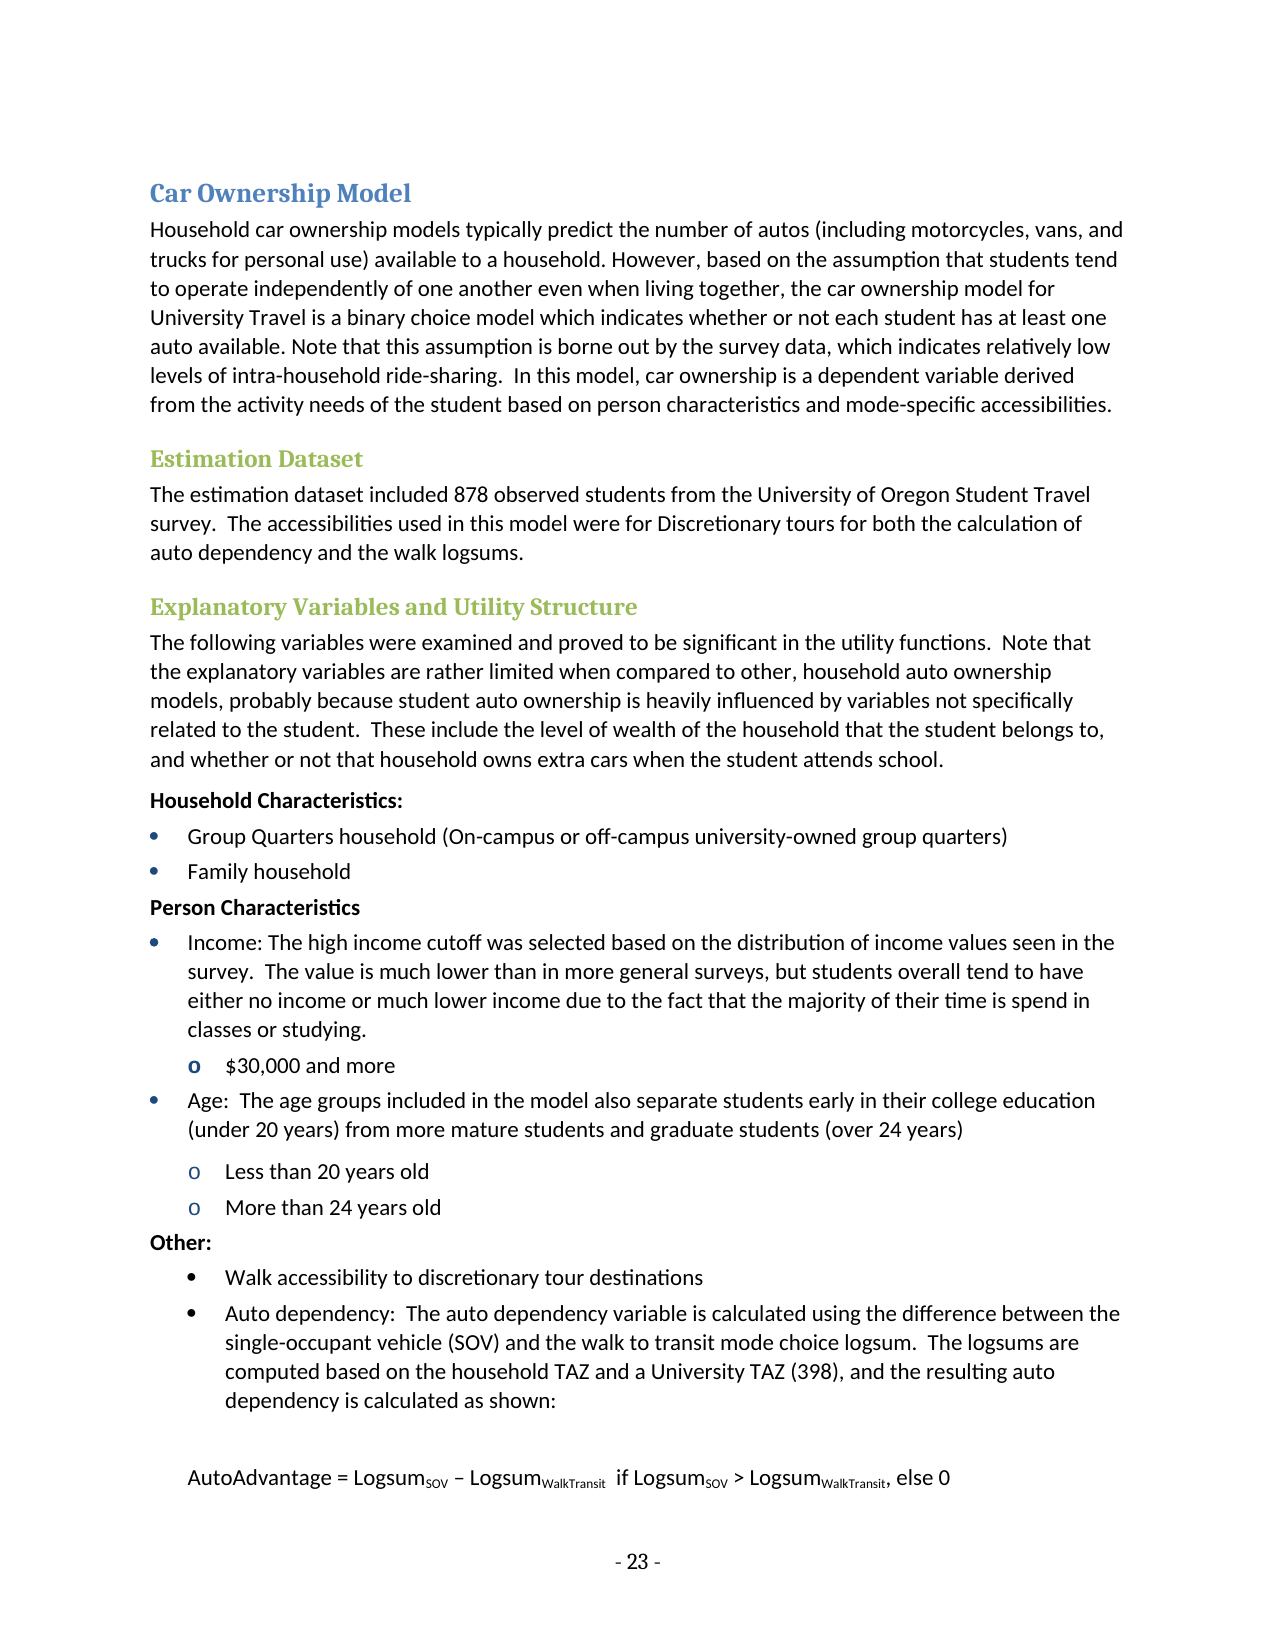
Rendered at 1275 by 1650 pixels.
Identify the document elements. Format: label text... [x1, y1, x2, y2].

list $30,000 and more [187, 1050, 1125, 1079]
text Other: [150, 1227, 1125, 1256]
list Walk accessibility to discretionary tour destinations [187, 1262, 1125, 1292]
list Auto dependency: The auto dependency variable is calculated using the difference between the single-occupant vehicle (SOV) and the walk to transit mode choice logsum. The logsums are computed based on the household TAZ and a University TAZ (398), and the resulting auto dependency is calculated as shown: [187, 1298, 1125, 1414]
list More than 24 years old [187, 1192, 1125, 1221]
text The following variables were examined and proved to be significant in the utility functions. Note that the explanatory variables are rather limited when compared to other, household auto ownership models, probably because student auto ownership is heavily influenced by variables not specifically related to the student. These include the level of wealth of the household that the student belongs to, and whether or not that household owns extra cars when the student attends school. [150, 627, 1125, 773]
subtitle Estimation Dataset [150, 444, 1125, 473]
text Household car ownership models typically predict the number of autos (including motorcycles, vans, and trucks for personal use) available to a household. However, based on the assumption that students tend to operate independently of one another even when living together, the car ownership model for University Travel is a binary choice model which indicates whether or not each student has at least one auto available. Note that this assumption is borne out by the survey data, which indicates relatively low levels of intra-household ride-sharing. In this model, car ownership is a dependent variable derived from the activity needs of the student based on person characteristics and mode-specific accessibilities. [150, 214, 1125, 419]
text Person Characteristics [150, 892, 1125, 921]
text Household Characteristics: [150, 785, 1125, 814]
list Less than 20 years old [187, 1156, 1125, 1185]
list Income: The high income cutoff was selected based on the distribution of income values seen in the survey. The value is much lower than in more general surveys, but students overall tend to have either no income or much lower income due to the fact that the majority of their time is spend in classes or studying. [150, 927, 1125, 1044]
subtitle Car Ownership Model [150, 179, 1125, 208]
list Age: The age groups included in the model also separate students early in their college education (under 20 years) from more mature students and graduate students (over 24 years) [150, 1085, 1125, 1144]
text AutoAdvantage = LogsumSOV – LogsumWalkTransit if LogsumSOV > LogsumWalkTransit, else 0 [187, 1462, 1125, 1492]
subtitle Explanatory Variables and Utility Structure [150, 592, 1125, 621]
list Family household [150, 856, 1125, 885]
list Group Quarters household (On-campus or off-campus university-owned group quarters) [150, 821, 1125, 850]
text The estimation dataset included 878 observed students from the University of Oregon Student Travel survey. The accessibilities used in this model were for Discretionary tours for both the calculation of auto dependency and the walk logsums. [150, 479, 1125, 567]
